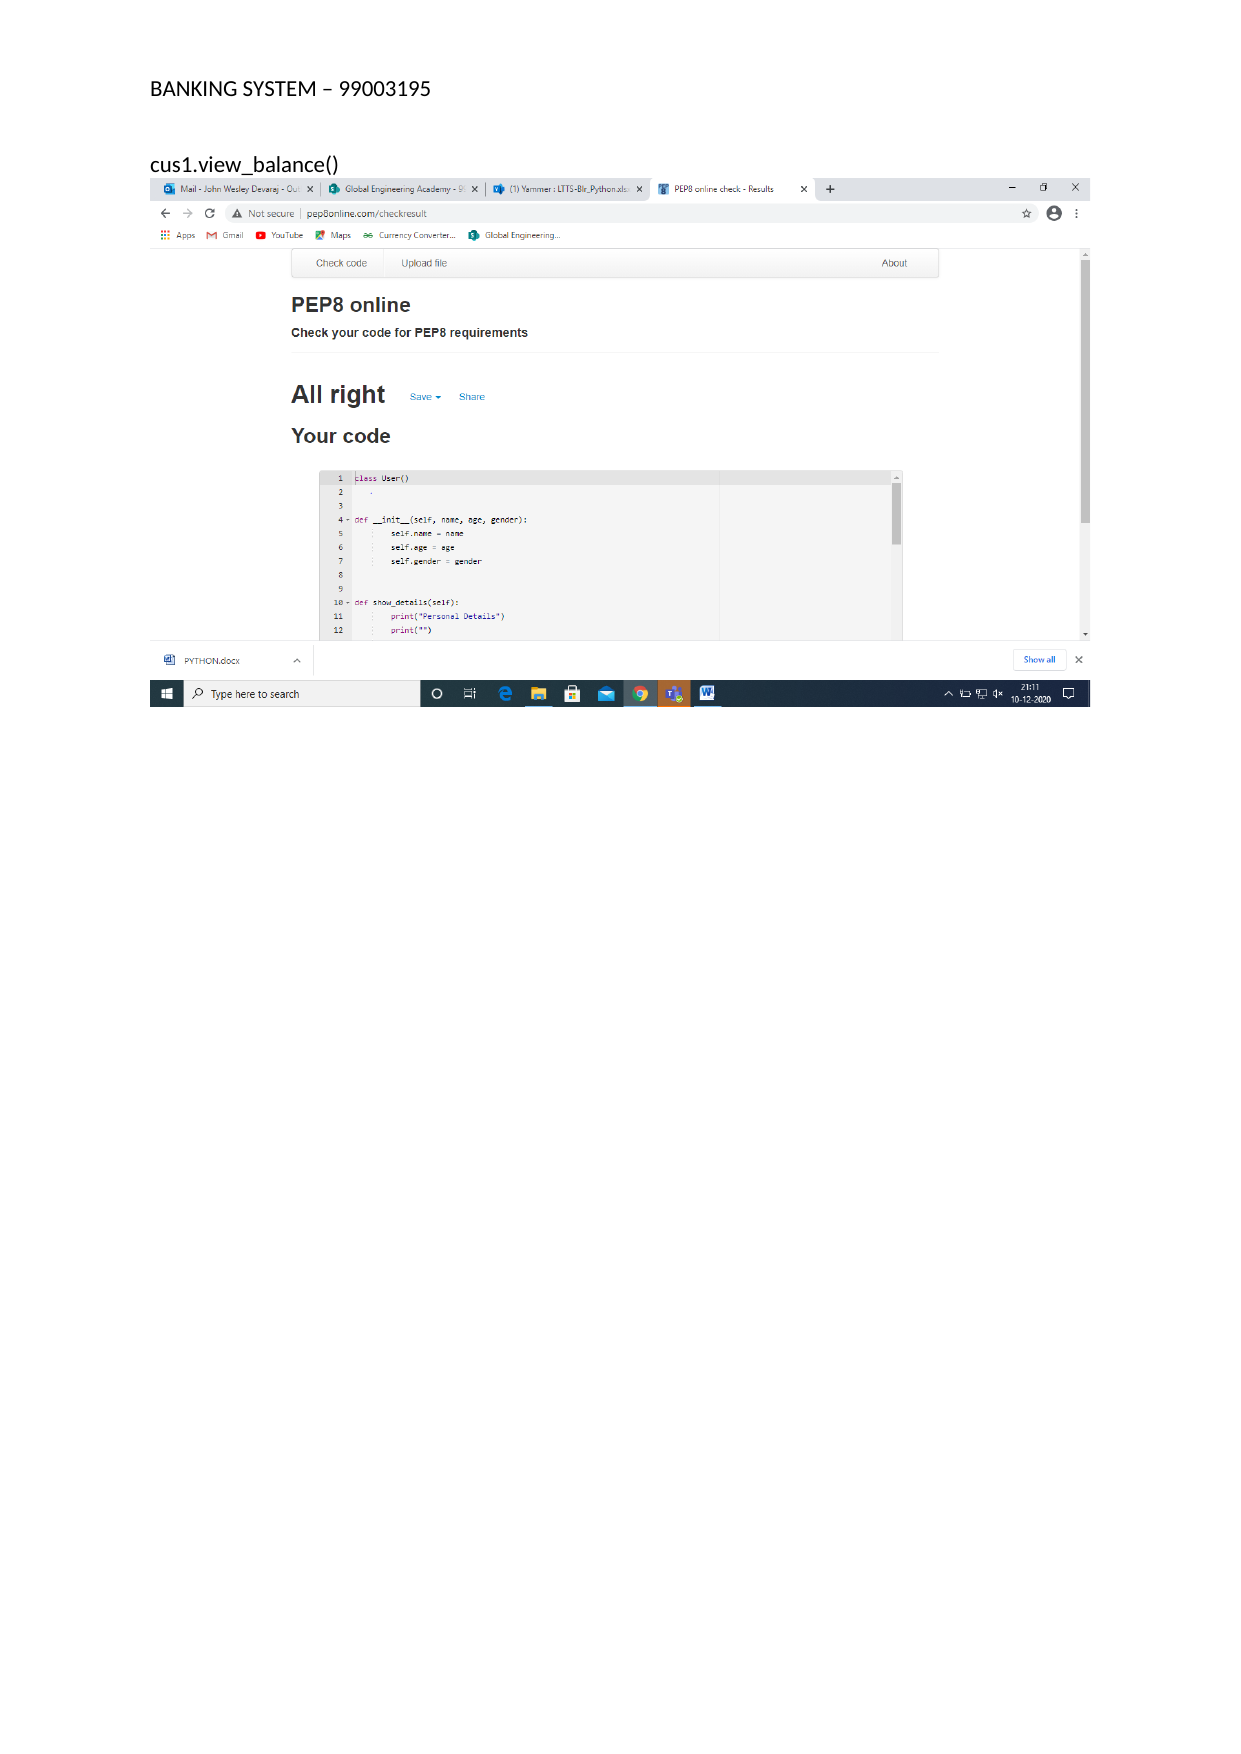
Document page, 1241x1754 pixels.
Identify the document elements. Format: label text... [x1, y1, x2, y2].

picture [150, 178, 1091, 707]
text cus1.view_balance() [150, 150, 1090, 178]
